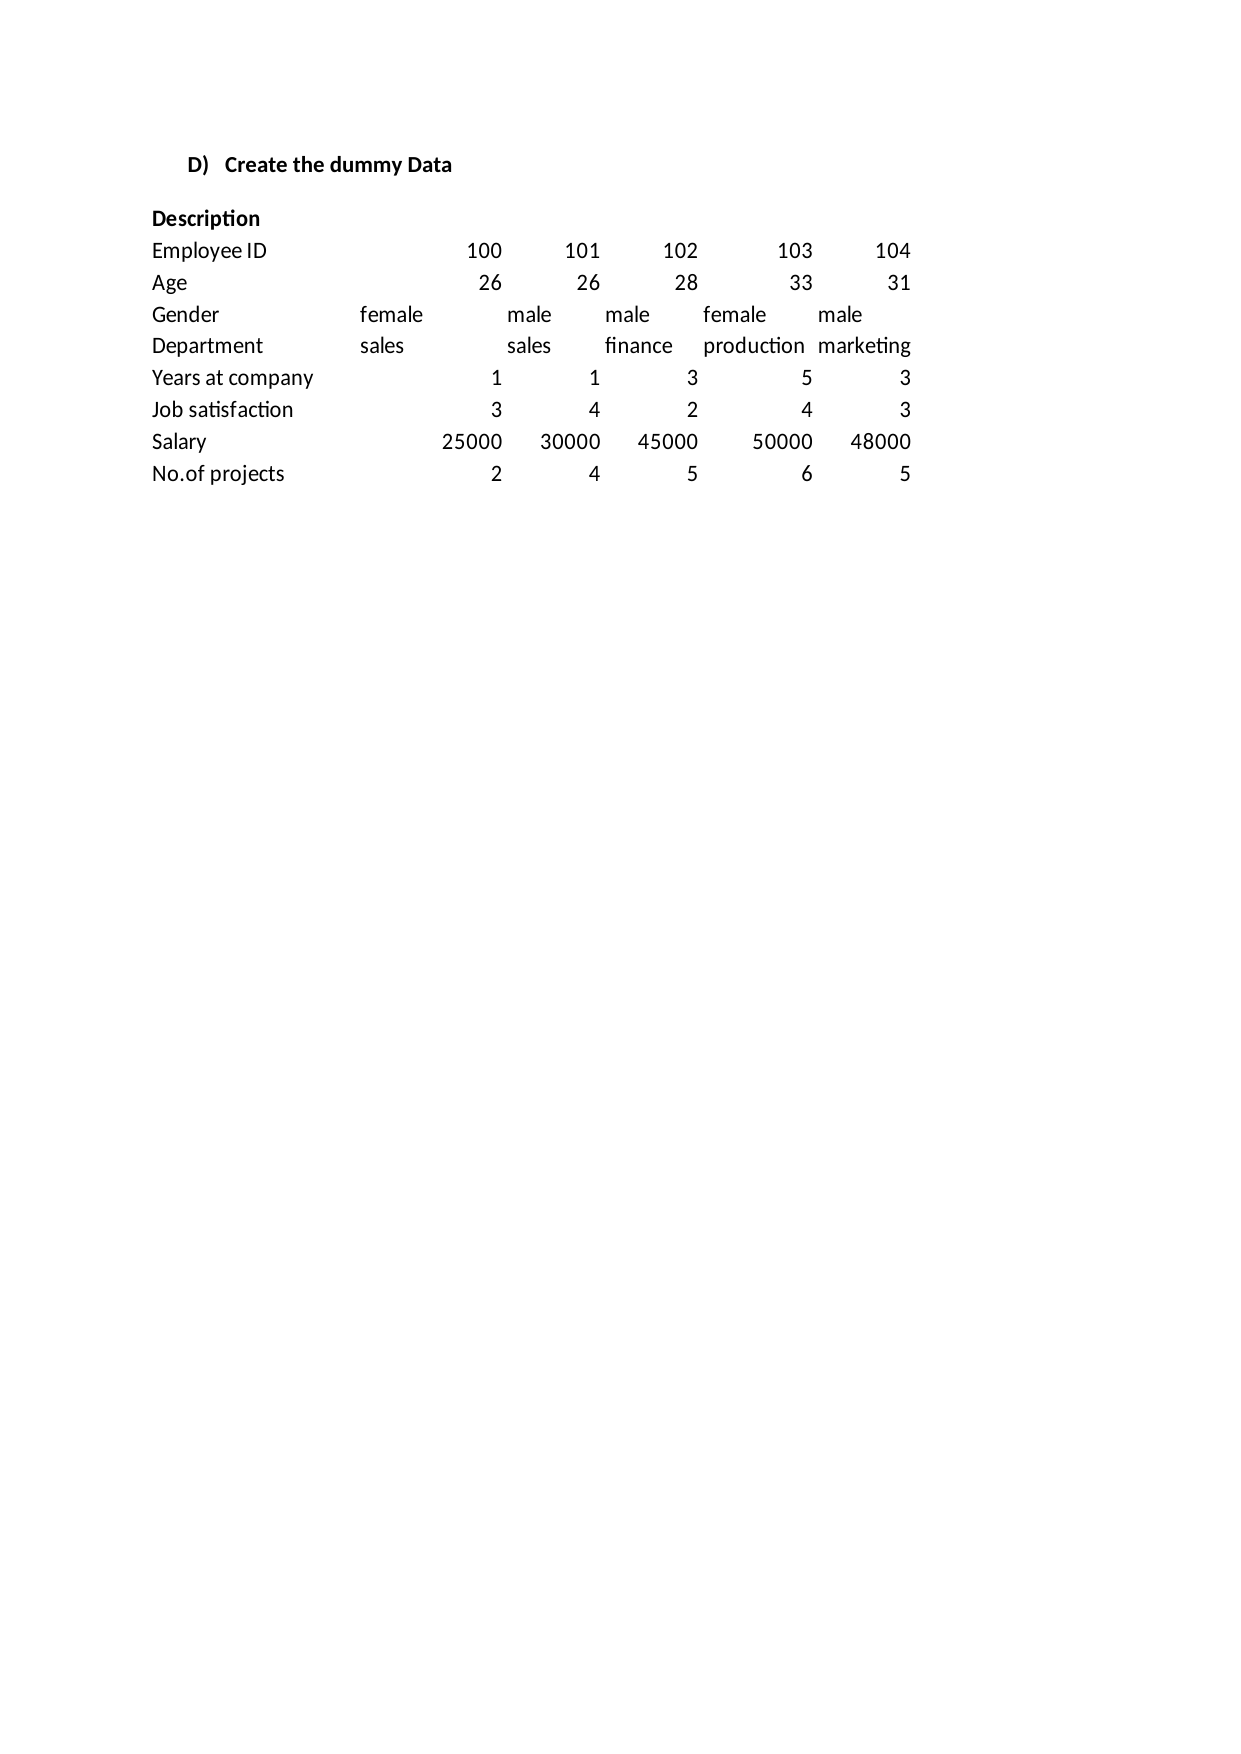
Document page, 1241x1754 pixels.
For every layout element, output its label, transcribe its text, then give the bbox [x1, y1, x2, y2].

list Create the dummy Data [187, 150, 1090, 178]
